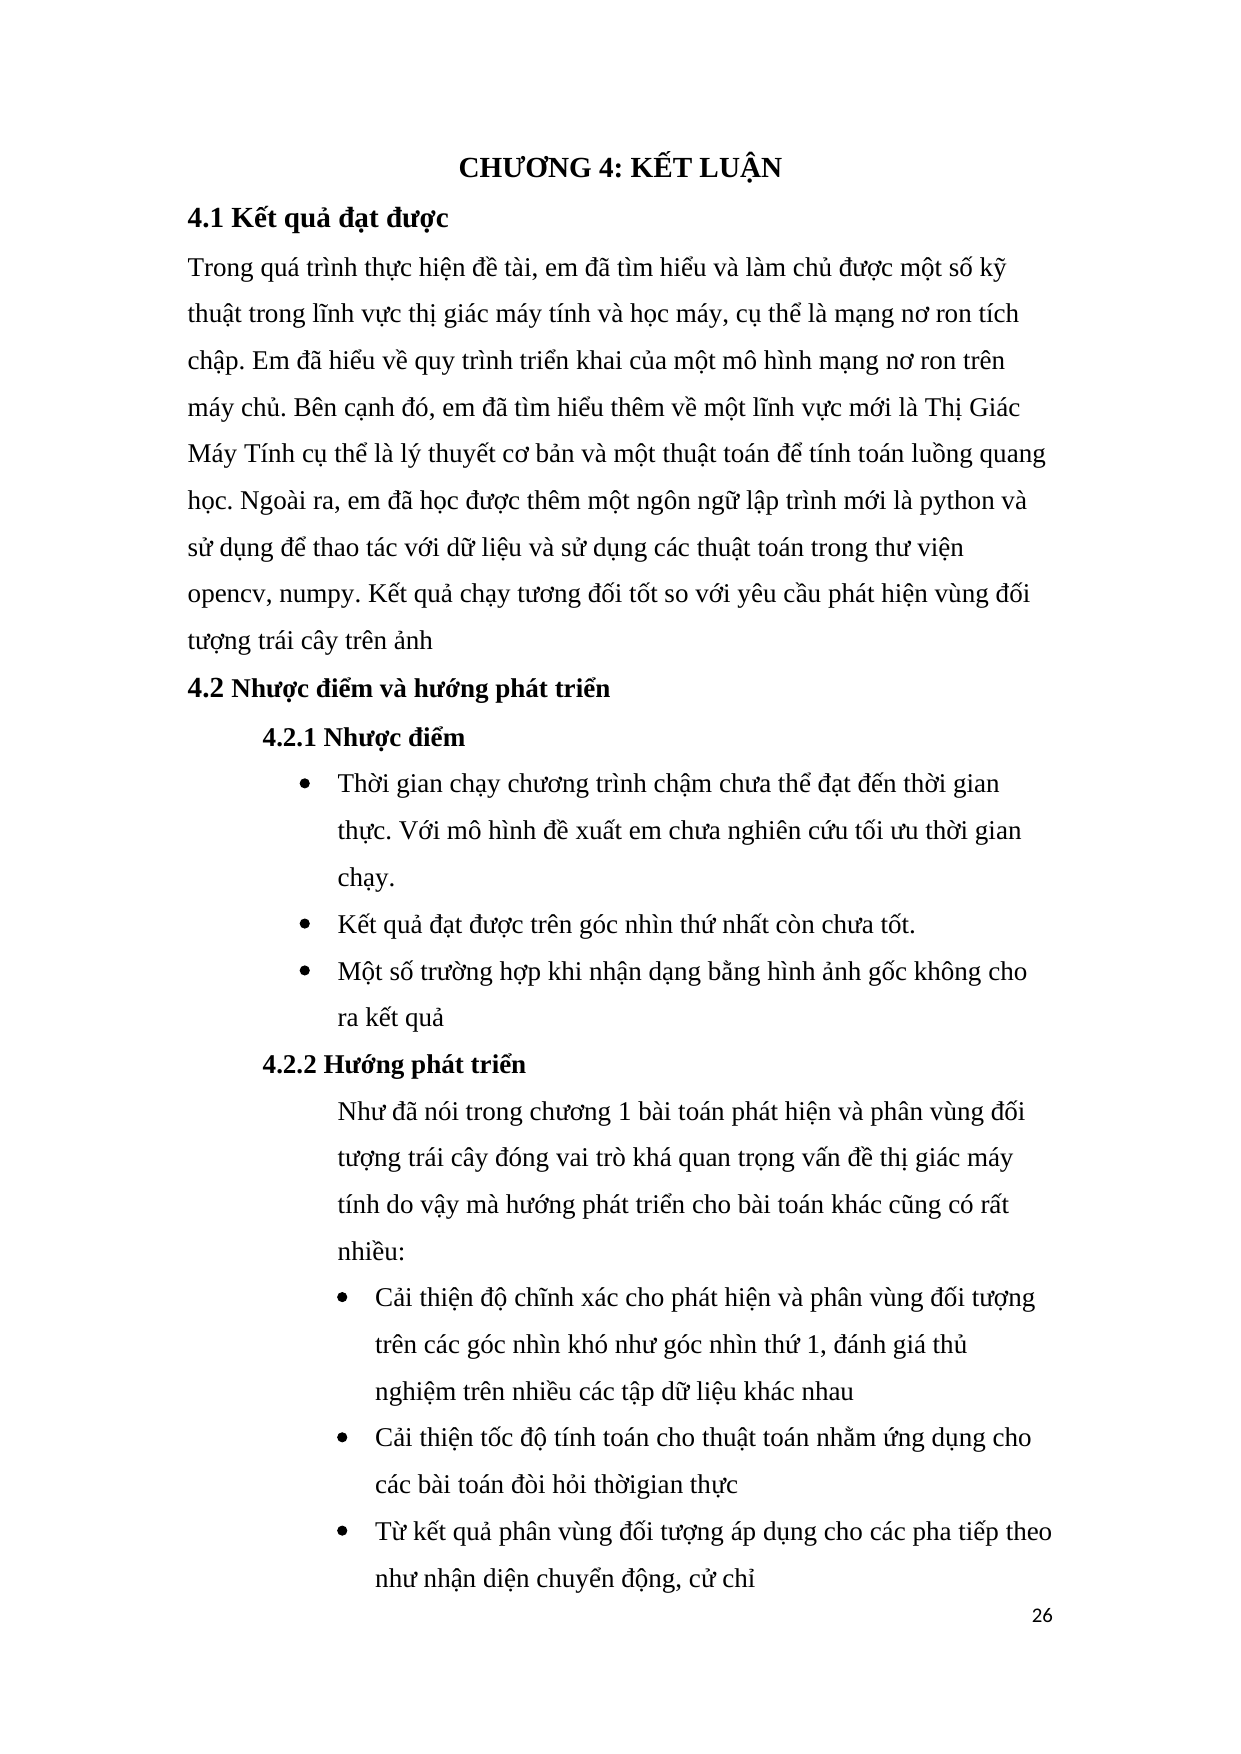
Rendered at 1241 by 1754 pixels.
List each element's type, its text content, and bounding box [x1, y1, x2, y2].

text 4.1 Kết quả đạt được [187, 200, 1053, 234]
text Trong quá trình thực hiện đề tài, em đã tìm hiểu và làm chủ được một số kỹ thuật trong lĩnh vực thị giác máy tính và học máy, cụ thể là mạng nơ ron tích chập. Em đã hiểu về quy trình triển khai của một mô hình mạng nơ ron trên máy chủ. Bên cạnh đó, em đã tìm hiểu thêm về một lĩnh vực mới là Thị Giác Máy Tính cụ thể là lý thuyết cơ bản và một thuật toán để tính toán luồng quang học. Ngoài ra, em đã học được thêm một ngôn ngữ lập trình mới là python và sử dụng để thao tác với dữ liệu và sử dụng các thuật toán trong thư viện opencv, numpy. Kết quả chạy tương đối tốt so với yêu cầu phát hiện vùng đối tượng trái cây trên ảnh [187, 251, 1053, 655]
list Một số trường hợp khi nhận dạng bằng hình ảnh gốc không cho ra kết quả [300, 954, 1053, 1032]
list Như đã nói trong chương 1 bài toán phát hiện và phân vùng đối tượng trái cây đóng vai trò khá quan trọng vấn đề thị giác máy tính do vậy mà hướng phát triển cho bài toán khác cũng có rất nhiều: [337, 1095, 1053, 1266]
list Cải thiện tốc độ tính toán cho thuật toán nhằm ứng dụng cho các bài toán đòi hỏi thờigian thực [337, 1421, 1053, 1499]
list Cải thiện độ chĩnh xác cho phát hiện và phân vùng đối tượng trên các góc nhìn khó như góc nhìn thứ 1, đánh giá thủ nghiệm trên nhiều các tập dữ liệu khác nhau [337, 1281, 1053, 1406]
text CHƯƠNG 4: KẾT LUẬN [187, 150, 1053, 183]
list Kết quả đạt được trên góc nhìn thứ nhất còn chưa tốt. [300, 908, 1053, 939]
list Từ kết quả phân vùng đối tượng áp dụng cho các pha tiếp theo như nhận diện chuyển động, cử chỉ [337, 1515, 1053, 1593]
text 4.2.2 Hướng phát triển [262, 1048, 1053, 1079]
text 4.2 Nhược điểm và hướng phát triển [187, 671, 1053, 704]
list Thời gian chạy chương trình chậm chưa thể đạt đến thời gian thực. Với mô hình đề xuất em chưa nghiên cứu tối ưu thời gian chạy. [300, 768, 1053, 892]
text 4.2.1 Nhược điểm [187, 721, 1053, 752]
